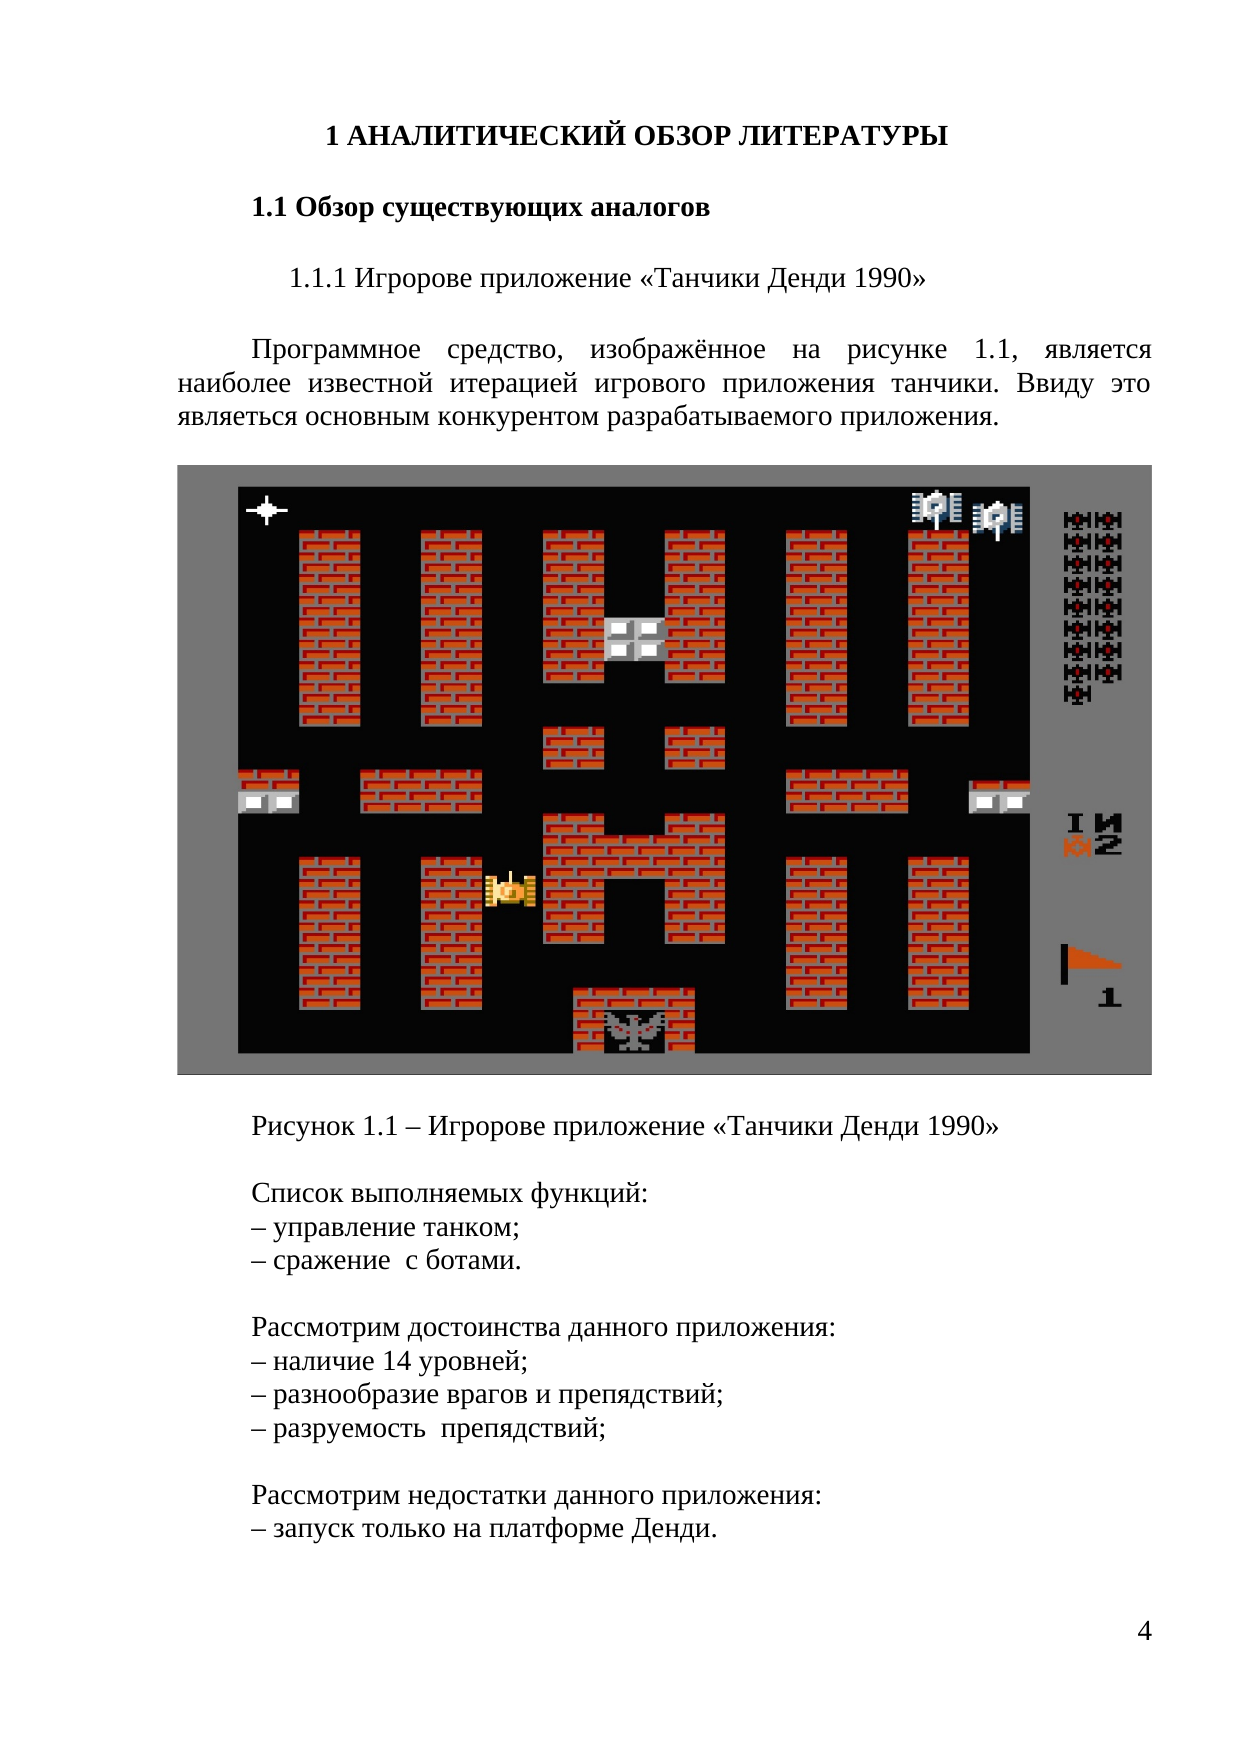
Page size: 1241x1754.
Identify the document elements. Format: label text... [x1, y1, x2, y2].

subtitle Игророве приложение «Танчики Денди 1990» [288, 260, 1152, 294]
picture [177, 465, 1152, 1075]
text Программное средство, изображённое на рисунке 1.1, является наиболее известной итерацией игрового приложения танчики. Ввиду это являеться основным конкурентом разрабатываемого приложения. [177, 331, 1152, 432]
subtitle Аналитический обзор литературы [325, 118, 1152, 152]
text Рисунок 1.1 – Игророве приложение «Танчики Денди 1990» [177, 1108, 1152, 1142]
subtitle Обзор существующих аналогов [251, 189, 1152, 223]
text сражение с ботами. [177, 1242, 1152, 1276]
text наличие 14 уровней; [177, 1343, 1152, 1376]
text запуск только на платформе Денди. [177, 1511, 1152, 1544]
text Список выполняемых функций: [177, 1175, 1152, 1209]
text Рассмотрим достоинства данного приложения: [177, 1309, 1152, 1343]
text Рассмотрим недостатки данного приложения: [177, 1477, 1152, 1511]
text разнообразие врагов и препядствий; [177, 1376, 1152, 1410]
text разруемость препядствий; [177, 1410, 1152, 1443]
text управление танком; [177, 1209, 1152, 1242]
